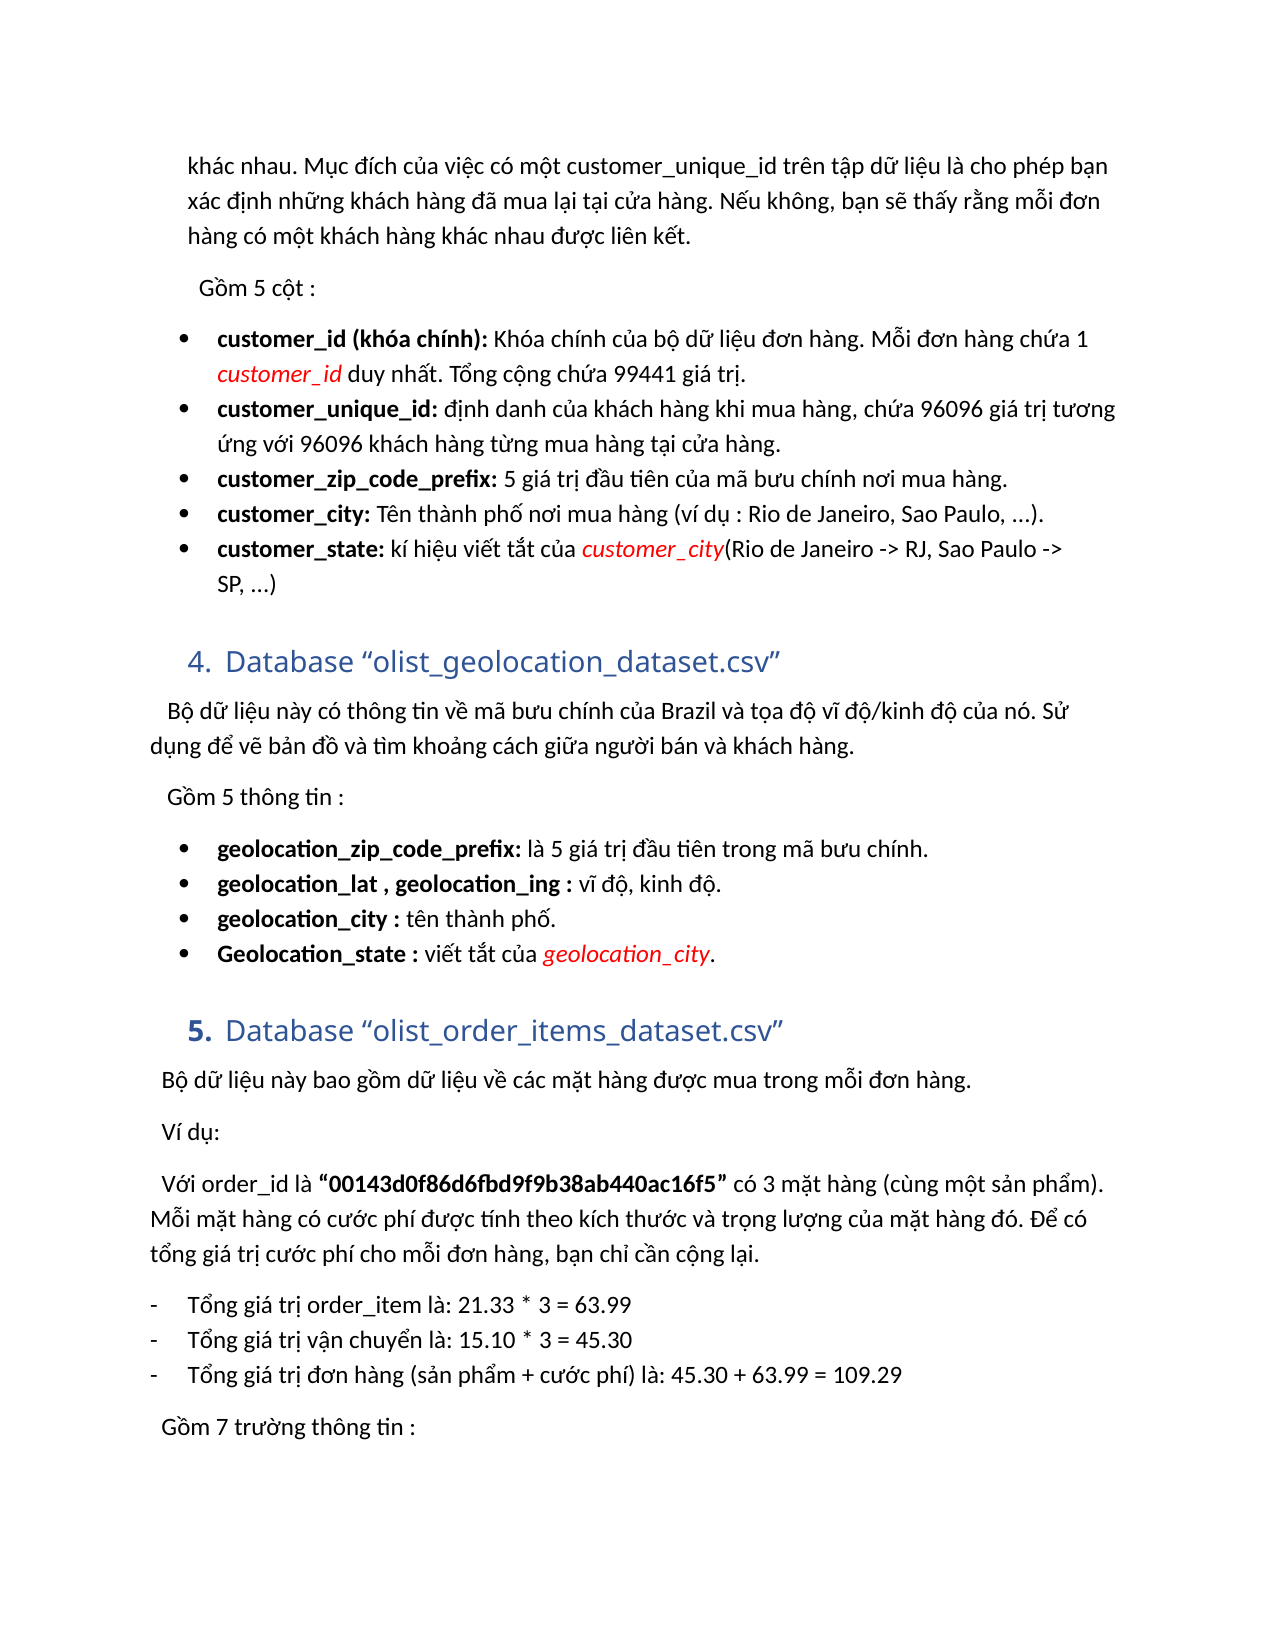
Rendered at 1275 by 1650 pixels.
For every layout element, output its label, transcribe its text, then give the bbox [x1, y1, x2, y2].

list Tổng giá trị đơn hàng (sản phẩm + cước phí) là: 45.30 + 63.99 = 109.29 [150, 1359, 1125, 1390]
list customer_zip_code_prefix: 5 giá trị đầu tiên của mã bưu chính nơi mua hàng. [179, 463, 1125, 494]
list geolocation_city : tên thành phố. [179, 903, 1125, 934]
list customer_id (khóa chính): Khóa chính của bộ dữ liệu đơn hàng. Mỗi đơn hàng chứa 1 customer_id duy nhất. Tổng cộng chứa 99441 giá trị. [179, 323, 1125, 389]
text Bộ dữ liệu này có thông tin về mã bưu chính của Brazil và tọa độ vĩ độ/kinh độ của nó. Sử dụng để vẽ bản đồ và tìm khoảng cách giữa người bán và khách hàng. [150, 695, 1125, 760]
list customer_state: kí hiệu viết tắt của customer_city(Rio de Janeiro -> RJ, Sao Paulo -> SP, ...) [179, 533, 1125, 599]
list customer_city: Tên thành phố nơi mua hàng (ví dụ : Rio de Janeiro, Sao Paulo, ...). [179, 498, 1125, 529]
list geolocation_lat , geolocation_ing : vĩ độ, kinh độ. [179, 868, 1125, 899]
list Tổng giá trị order_item là: 21.33 * 3 = 63.99 [150, 1289, 1125, 1320]
text Gồm 5 thông tin : [150, 781, 1125, 812]
list customer_unique_id: định danh của khách hàng khi mua hàng, chứa 96096 giá trị tương ứng với 96096 khách hàng từng mua hàng tại cửa hàng. [179, 393, 1125, 459]
text Gồm 5 cột : [187, 272, 1125, 302]
list Tổng giá trị vận chuyển là: 15.10 * 3 = 45.30 [150, 1324, 1125, 1355]
text Với order_id là “00143d0f86d6fbd9f9b38ab440ac16f5” có 3 mặt hàng (cùng một sản phẩm). Mỗi mặt hàng có cước phí được tính theo kích thước và trọng lượng của mặt hàng đó. Để có tổng giá trị cước phí cho mỗi đơn hàng, bạn chỉ cần cộng lại. [150, 1168, 1125, 1268]
subtitle Database “olist_geolocation_dataset.csv” [187, 641, 1125, 681]
text Ví dụ: [150, 1116, 1125, 1147]
text Gồm 7 trường thông tin : [150, 1411, 1125, 1442]
list Geolocation_state : viết tắt của geolocation_city. [179, 938, 1125, 969]
list geolocation_zip_code_prefix: là 5 giá trị đầu tiên trong mã bưu chính. [179, 833, 1125, 864]
subtitle Database “olist_order_items_dataset.csv” [187, 1011, 1125, 1050]
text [187, 150, 1125, 251]
text Bộ dữ liệu này bao gồm dữ liệu về các mặt hàng được mua trong mỗi đơn hàng. [150, 1064, 1125, 1095]
